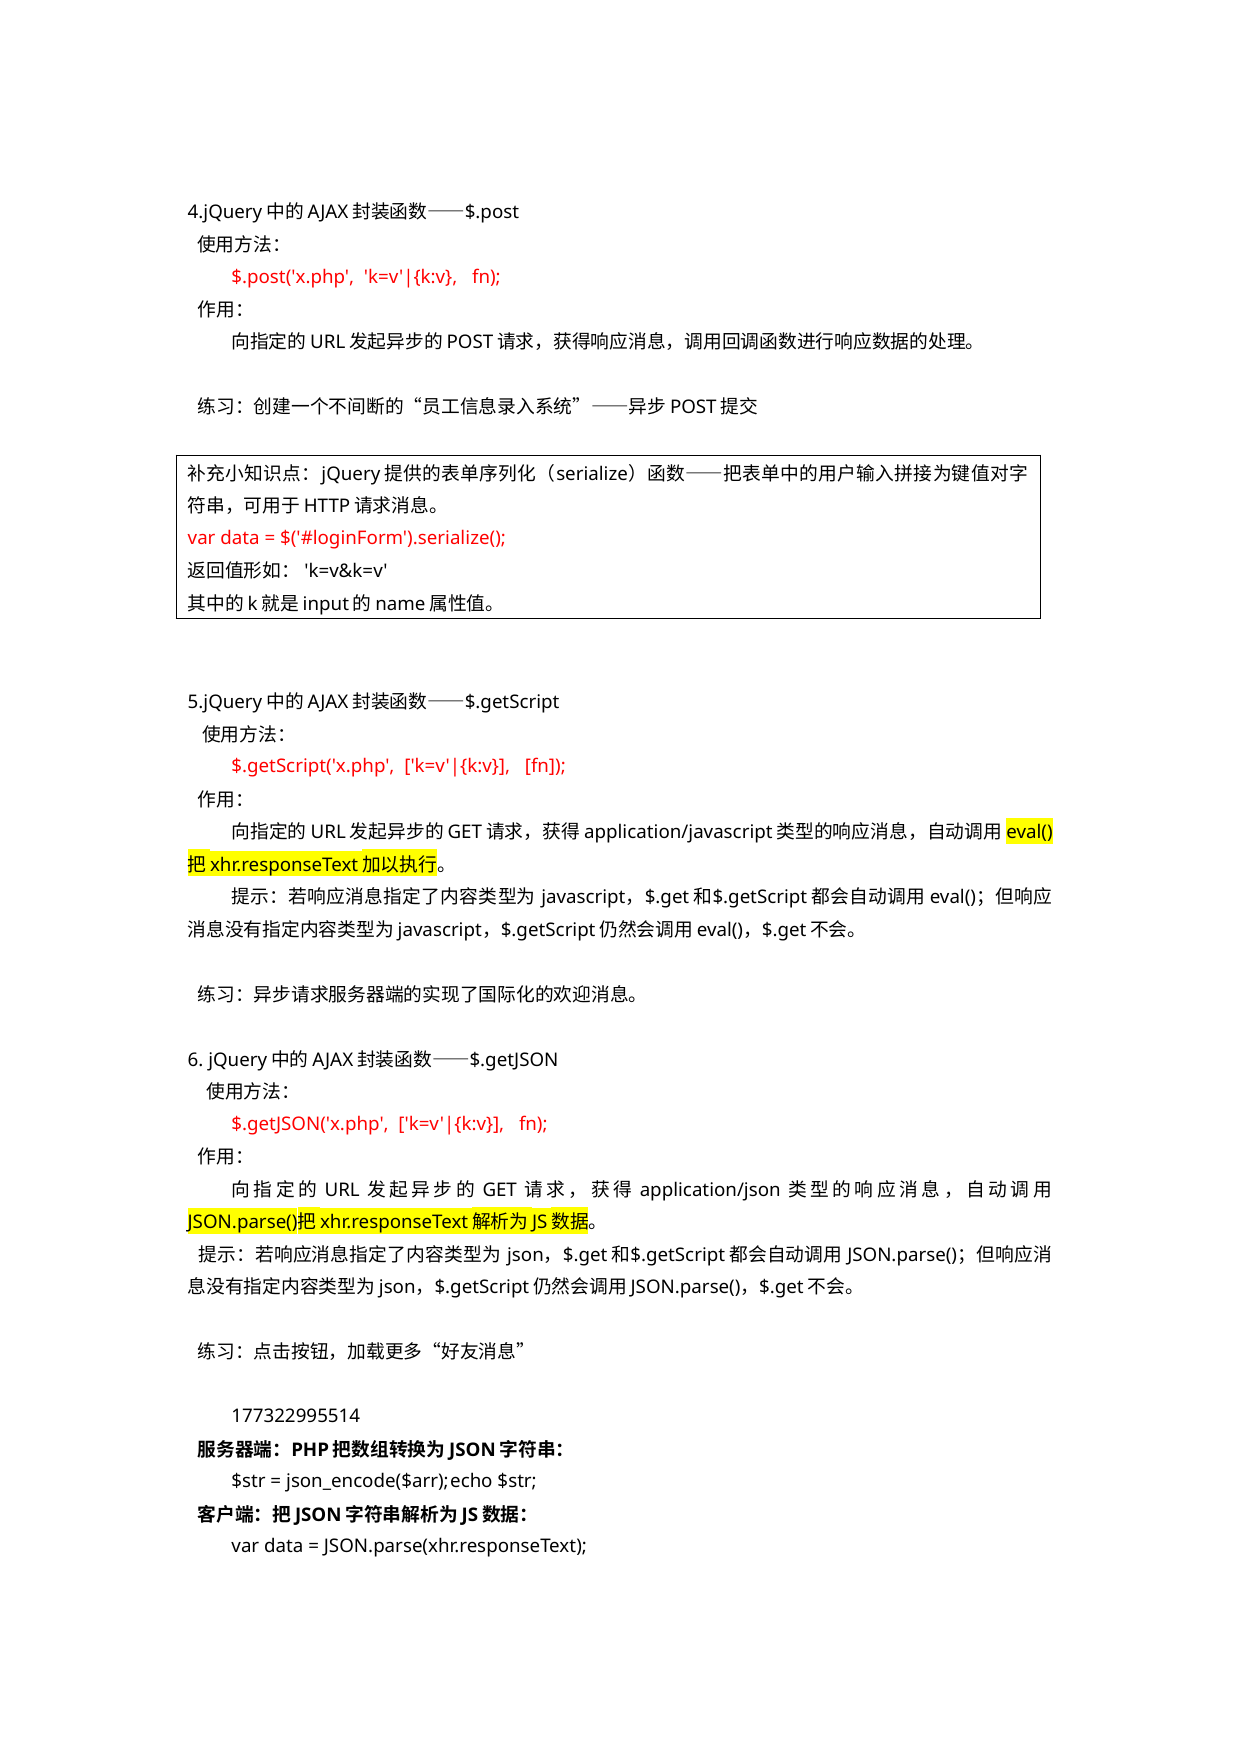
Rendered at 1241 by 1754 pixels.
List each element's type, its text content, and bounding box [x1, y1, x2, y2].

text 使用方法： [187, 1074, 1053, 1107]
text $.post('x.php', 'k=v'|{k:v}, fn); [187, 259, 1053, 292]
text 练习：创建一个不间断的“员工信息录入系统”——异步POST提交 [187, 389, 1053, 422]
text 6. jQuery中的AJAX封装函数——$.getJSON [187, 1042, 1053, 1074]
text 练习：点击按钮，加载更多“好友消息” [187, 1334, 1053, 1367]
text 4.jQuery中的AJAX封装函数——$.post [187, 194, 1053, 227]
text 作用： [187, 292, 1053, 324]
text var data = JSON.parse(xhr.responseText); [187, 1529, 1053, 1562]
text 使用方法： [187, 227, 1053, 259]
text 向指定的URL发起异步的GET请求，获得application/javascript类型的响应消息，自动调用eval()把xhr.responseText加以执行。 [187, 814, 1053, 879]
text 练习：异步请求服务器端的实现了国际化的欢迎消息。 [187, 977, 1053, 1009]
text 客户端：把JSON字符串解析为JS数据： [187, 1497, 1053, 1529]
text 使用方法： [187, 717, 1053, 749]
text 服务器端：PHP把数组转换为JSON字符串： [187, 1432, 1053, 1464]
text 提示：若响应消息指定了内容类型为json，$.get和$.getScript都会自动调用JSON.parse()；但响应消息没有指定内容类型为json，$.getScript仍然会调用JSON.parse()，$.get不会。 [187, 1237, 1053, 1302]
table_header 补充小知识点：jQuery提供的表单序列化（serialize）函数——把表单中的用户输入拼接为键值对字符串，可用于HTTP请求消息。 var data = $('#loginForm').serialize(); 返回值形如： 'k=v&k=v' 其中的k就是input的name属性值。 [177, 456, 1040, 618]
text 作用： [187, 1139, 1053, 1172]
text 177322995514 [187, 1399, 1053, 1432]
text $str = json_encode($arr); echo $str; [187, 1464, 1053, 1497]
text 作用： [187, 782, 1053, 814]
text 向指定的URL发起异步的GET请求，获得application/json类型的响应消息，自动调用JSON.parse()把xhr.responseText解析为JS数据。 [187, 1172, 1053, 1237]
text 5.jQuery中的AJAX封装函数——$.getScript [187, 684, 1053, 717]
text $.getJSON('x.php', ['k=v'|{k:v}], fn); [187, 1107, 1053, 1139]
text 提示：若响应消息指定了内容类型为javascript，$.get和$.getScript都会自动调用eval()；但响应消息没有指定内容类型为javascript，$.getScript仍然会调用eval()，$.get不会。 [187, 879, 1053, 944]
text $.getScript('x.php', ['k=v'|{k:v}], [fn]); [187, 749, 1053, 782]
text 向指定的URL发起异步的POST请求，获得响应消息，调用回调函数进行响应数据的处理。 [187, 324, 1053, 357]
